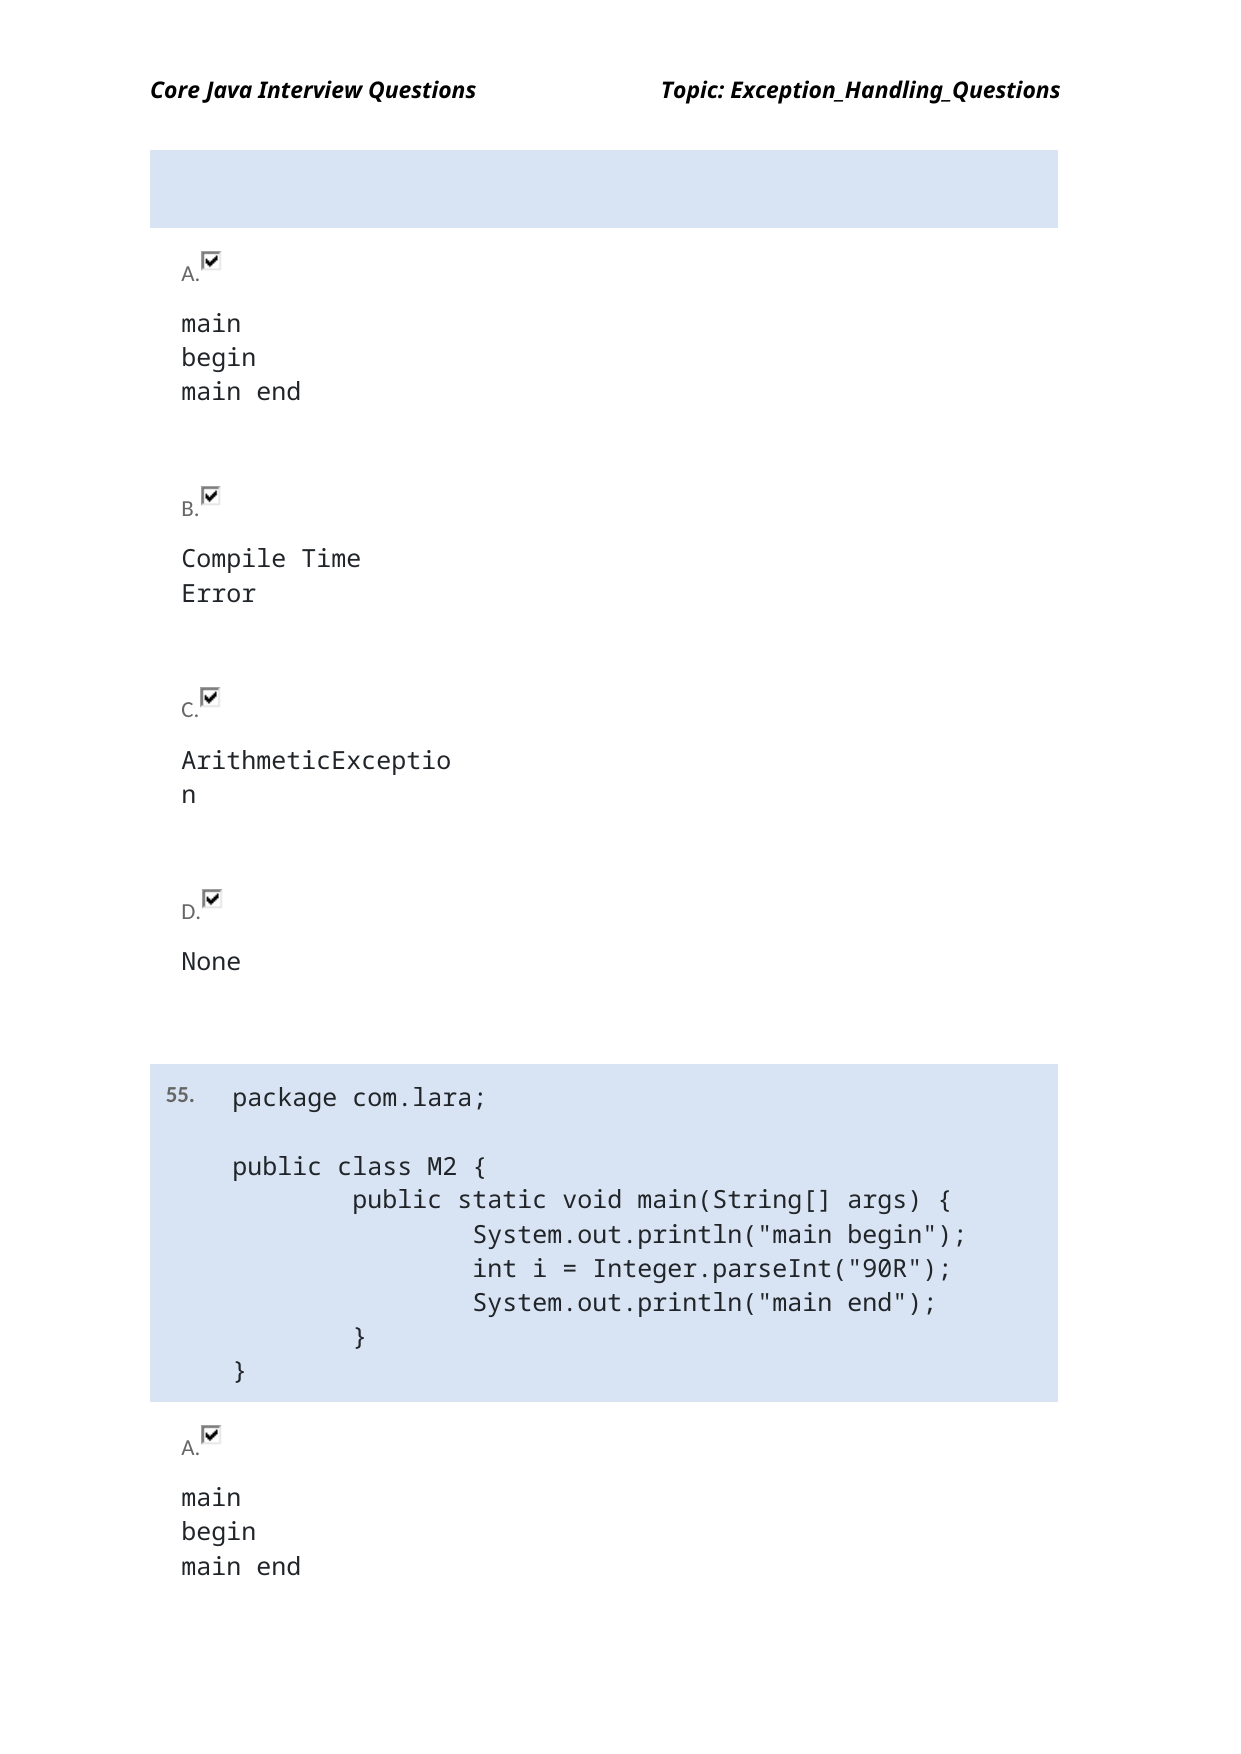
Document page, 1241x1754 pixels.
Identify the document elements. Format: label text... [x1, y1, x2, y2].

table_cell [216, 150, 1058, 228]
table_header package com.lara; public class M2 { public static void main(String[] args) { System.out.println("main begin"); int i = Integer.parseInt("90R"); System.out.println("main end"); } } [216, 1064, 1058, 1402]
table_cell [150, 228, 1090, 1064]
table_cell 54. [150, 150, 216, 228]
table_header 55. [150, 1064, 216, 1402]
table_cell [150, 1402, 1090, 1598]
